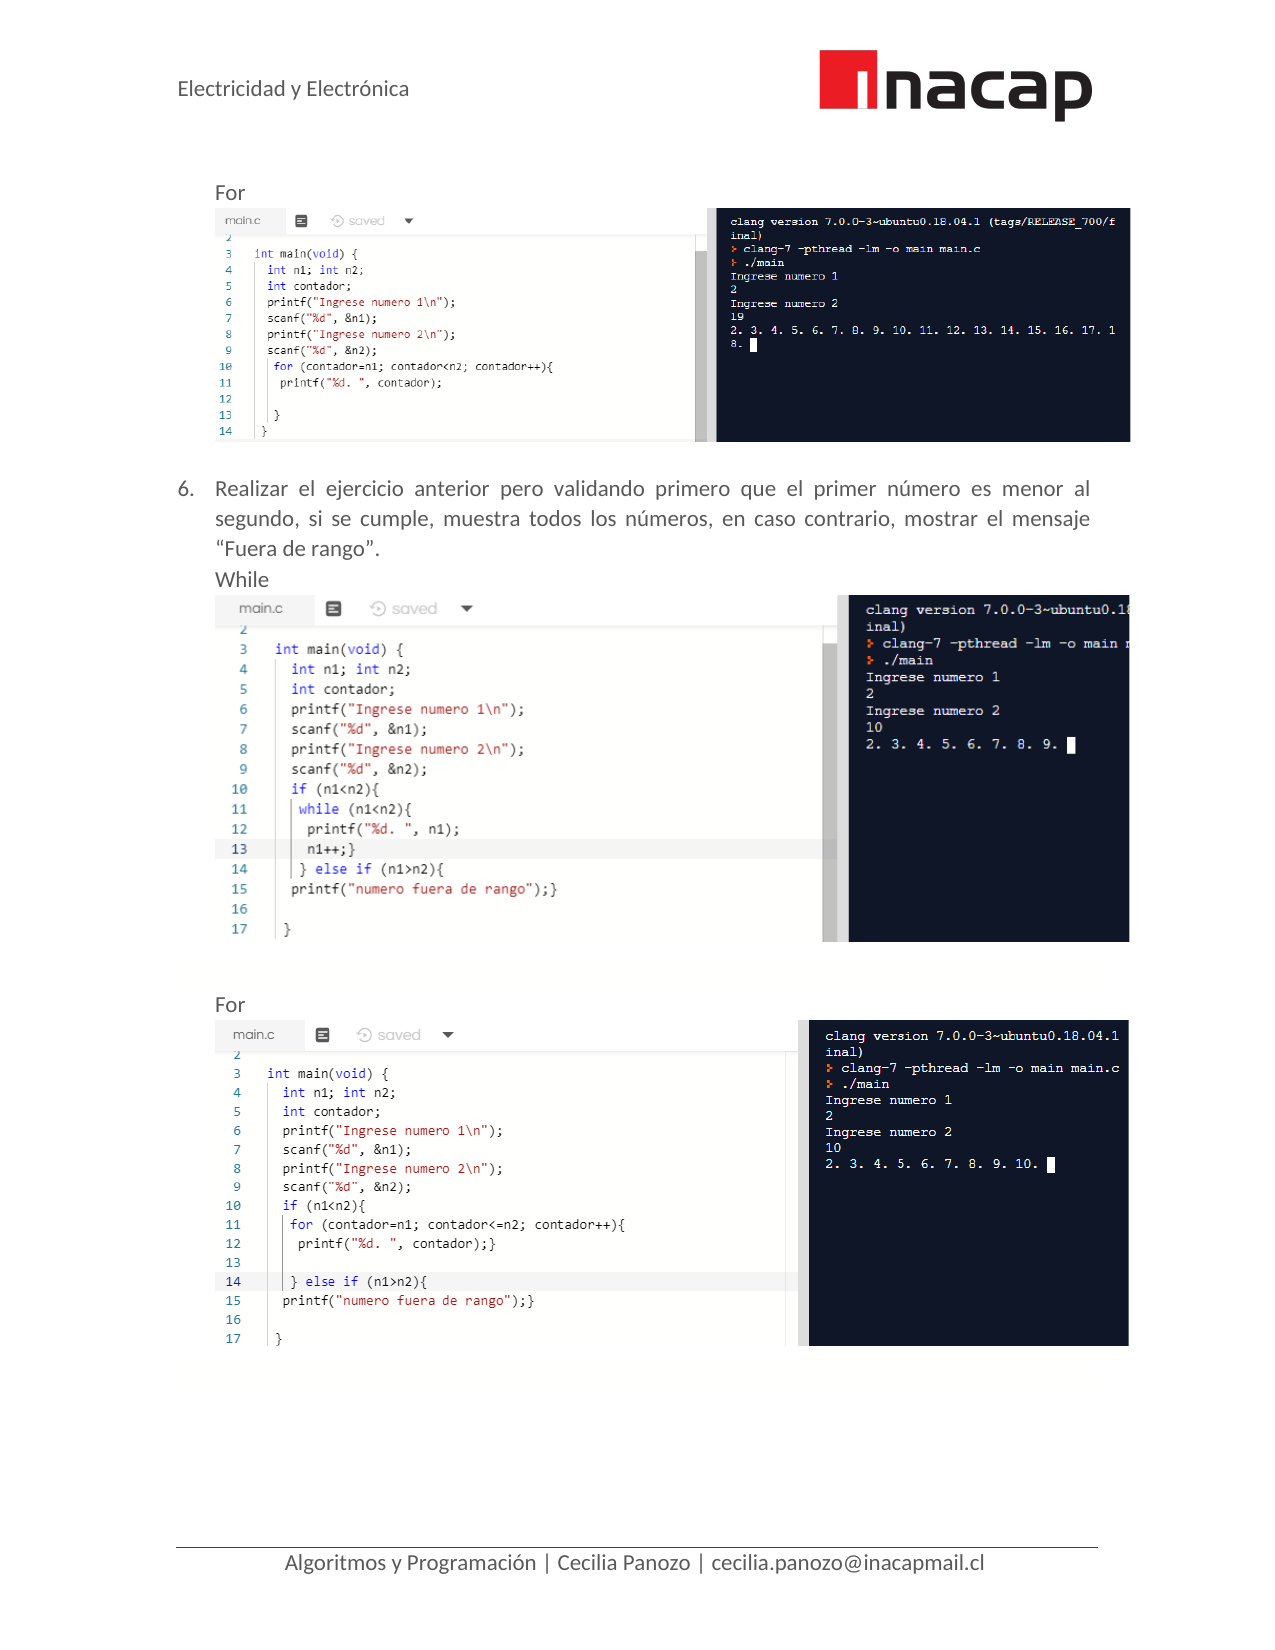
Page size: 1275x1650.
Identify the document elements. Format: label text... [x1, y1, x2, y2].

picture [214, 595, 1130, 942]
list Realizar el ejercicio anterior pero validando primero que el primer número es menor al segundo, si se cumple, muestra todos los números, en caso contrario, mostrar el mensaje “Fuera de rango”. [177, 474, 1093, 563]
picture [214, 208, 1131, 442]
picture [214, 1020, 1129, 1346]
picture [819, 50, 1093, 122]
list For [215, 178, 1093, 206]
list While [215, 565, 1093, 593]
list For [215, 991, 1093, 1019]
